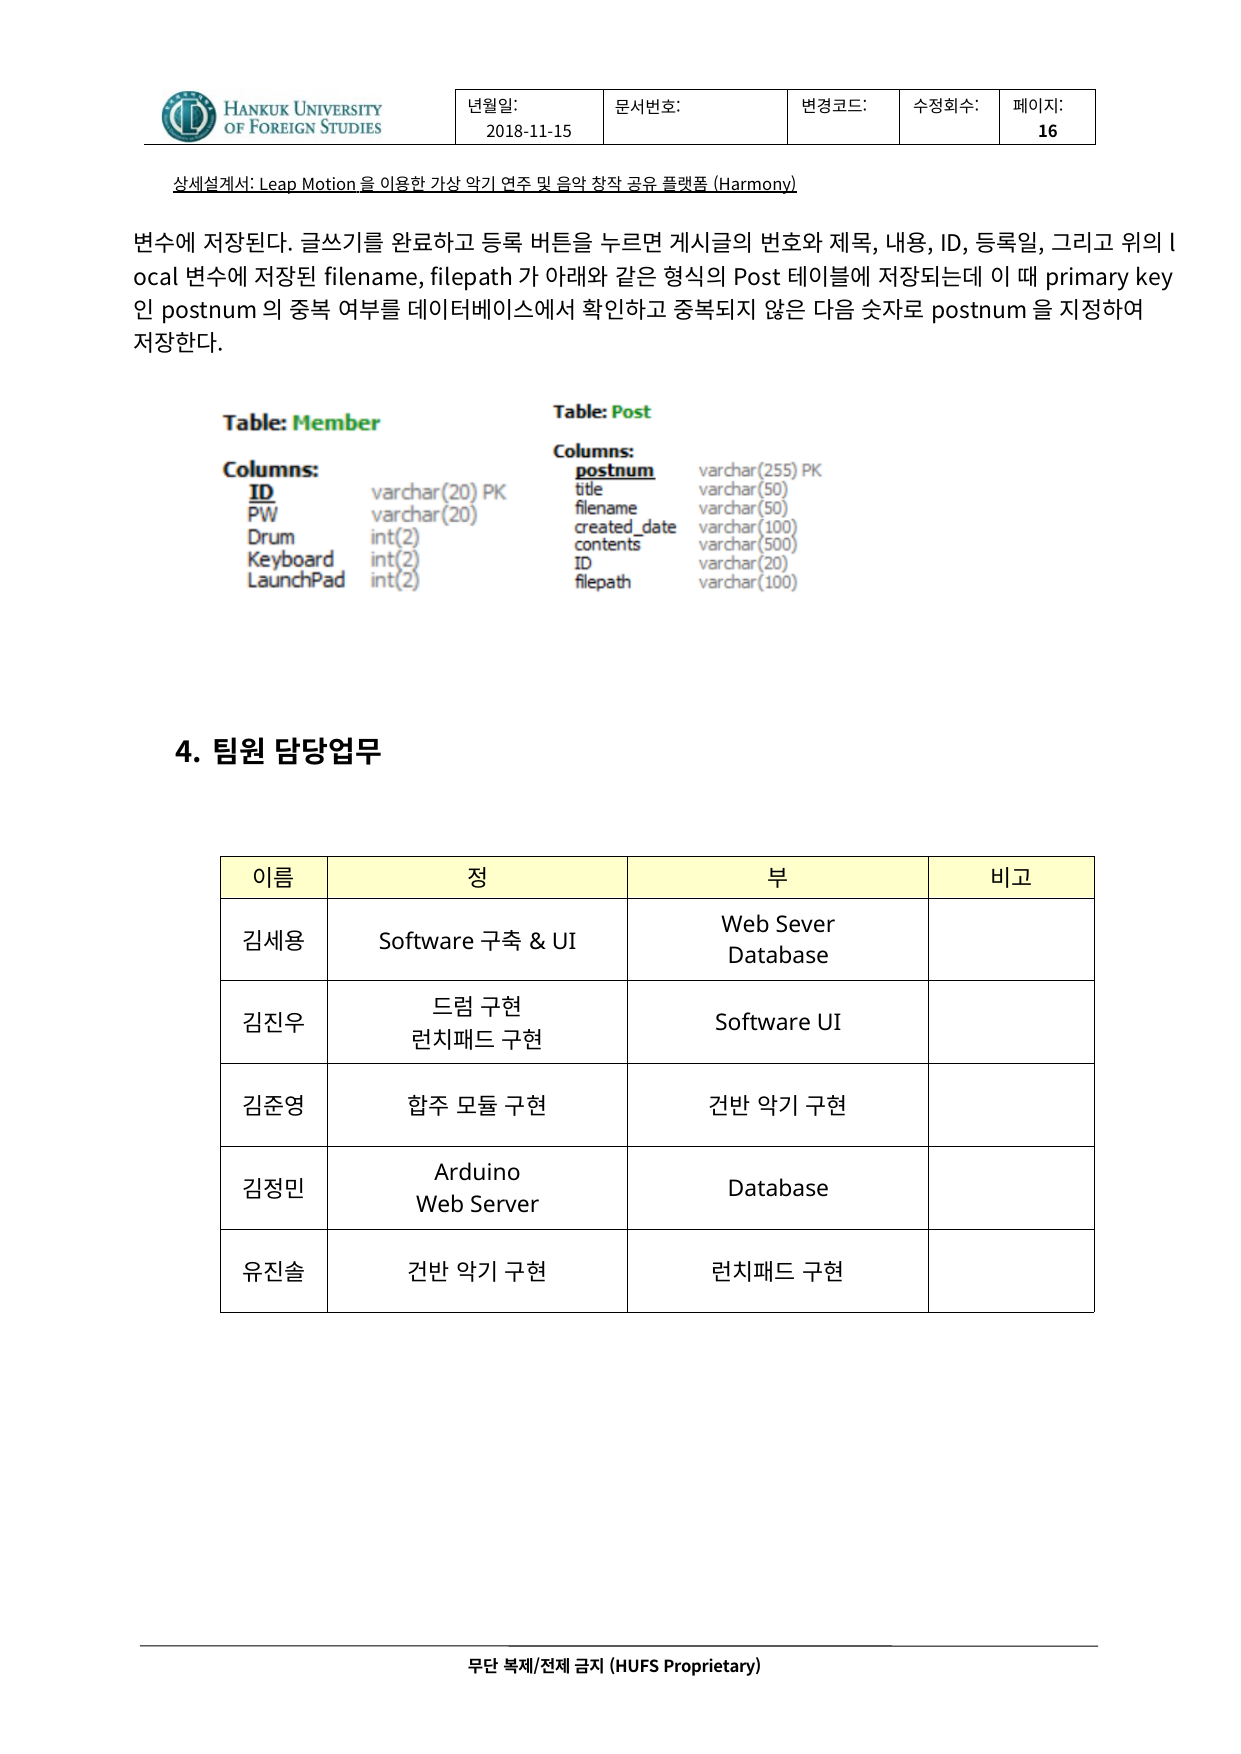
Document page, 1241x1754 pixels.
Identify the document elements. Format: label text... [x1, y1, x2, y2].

table_header 이름 [221, 857, 327, 897]
list 팀원 담당업무 [175, 729, 864, 771]
table_cell 런치패드 구현 [628, 1230, 928, 1312]
table_header 정 [328, 857, 627, 897]
table_cell 드럼 구현 런치패드 구현 [328, 981, 627, 1063]
table_header 부 [628, 857, 928, 897]
table_cell [929, 899, 1094, 980]
table_cell 건반 악기 구현 [628, 1064, 928, 1146]
table_cell [929, 1230, 1094, 1312]
table_cell Database [628, 1147, 928, 1229]
picture [161, 89, 383, 143]
table_cell 김진우 [221, 981, 327, 1063]
table_cell 김정민 [221, 1147, 327, 1229]
table_cell 합주 모듈 구현 [328, 1064, 627, 1146]
table_cell 김세용 [221, 899, 327, 980]
table_cell 유진솔 [221, 1230, 327, 1312]
table_cell 건반 악기 구현 [328, 1230, 627, 1312]
table_cell 김준영 [221, 1064, 327, 1146]
table_cell Web Sever Database [628, 899, 928, 980]
table_cell Software UI [628, 981, 928, 1063]
table_cell [929, 981, 1094, 1063]
table_cell Arduino Web Server [328, 1147, 627, 1229]
table_header 비고 [929, 857, 1094, 897]
table_cell [929, 1064, 1094, 1146]
table_cell [929, 1147, 1094, 1229]
picture [212, 391, 834, 603]
table_cell Software 구축 & UI [328, 899, 627, 980]
